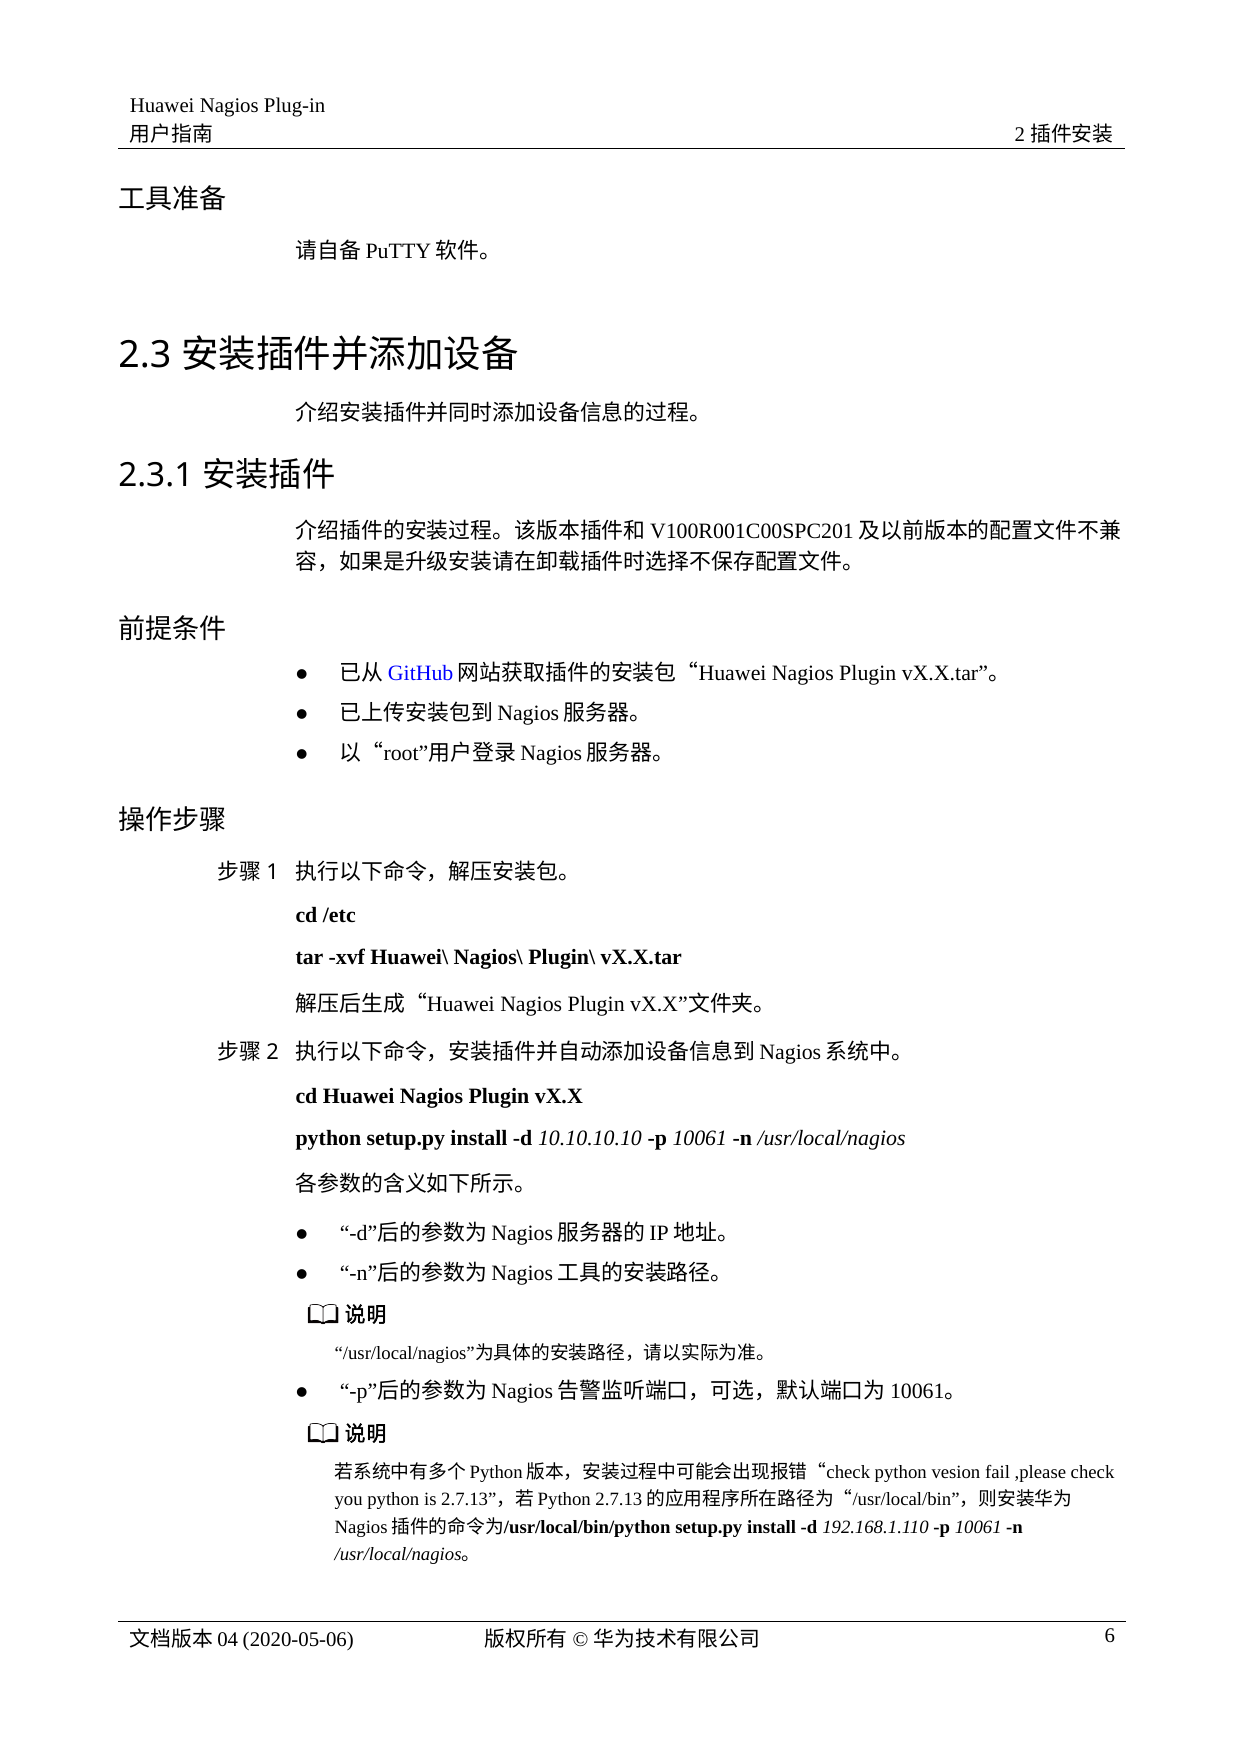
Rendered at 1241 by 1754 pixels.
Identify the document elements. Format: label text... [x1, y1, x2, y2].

text 解压后生成“Huawei Nagios Plugin vX.X”文件夹。 [295, 986, 1122, 1017]
text tar -xvf Huawei\ Nagios\ Plugin\ vX.X.tar [295, 944, 1122, 969]
text 前提条件 [118, 607, 1122, 646]
list “-p”后的参数为Nagios告警监听端口，可选，默认端口为10061。 [295, 1373, 1122, 1405]
text python setup.py install -d 10.10.10.10 -p 10061 -n /usr/local/nagios [295, 1124, 1122, 1150]
text 请自备PuTTY软件。 [295, 233, 1122, 265]
text 介绍安装插件并同时添加设备信息的过程。 [295, 395, 1122, 427]
list “-n”后的参数为Nagios工具的安装路径。 [295, 1255, 1122, 1286]
text 工具准备 [118, 177, 1122, 216]
text 执行以下命令，安装插件并自动添加设备信息到Nagios系统中。 [279, 1034, 1122, 1066]
picture [295, 1294, 401, 1334]
list 执行以下命令，解压安装包。 [279, 854, 1122, 885]
subtitle 安装插件并添加设备 [118, 327, 1122, 378]
list 以“root”用户登录Nagios服务器。 [295, 735, 1122, 766]
text 若系统中有多个Python版本，安装过程中可能会出现报错“check python vesion fail ,please check you python is 2.7.13”，若Python 2.7.13的应用程序所在路径为“/usr/local/bin”，则安装华为Nagios插件的命令为/usr/local/bin/python setup.py install -d 192.168.1.110 -p 10061 -n /usr/local/nagios。 [334, 1457, 1122, 1566]
list 已上传安装包到Nagios服务器。 [295, 695, 1122, 726]
text 介绍插件的安装过程。该版本插件和V100R001C00SPC201及以前版本的配置文件不兼容，如果是升级安装请在卸载插件时选择不保存配置文件。 [295, 513, 1122, 576]
text “/usr/local/nagios”为具体的安装路径，请以实际为准。 [334, 1338, 1122, 1365]
list “-d”后的参数为Nagios服务器的IP地址。 [295, 1215, 1122, 1246]
list 已从GitHub网站获取插件的安装包“Huawei Nagios Plugin vX.X.tar”。 [295, 655, 1122, 686]
subtitle 安装插件 [118, 447, 1122, 496]
text 操作步骤 [118, 798, 1122, 837]
text cd /etc [295, 902, 1122, 927]
text cd Huawei Nagios Plugin vX.X [295, 1083, 1122, 1108]
text 各参数的含义如下所示。 [295, 1166, 1122, 1198]
picture [295, 1413, 401, 1453]
